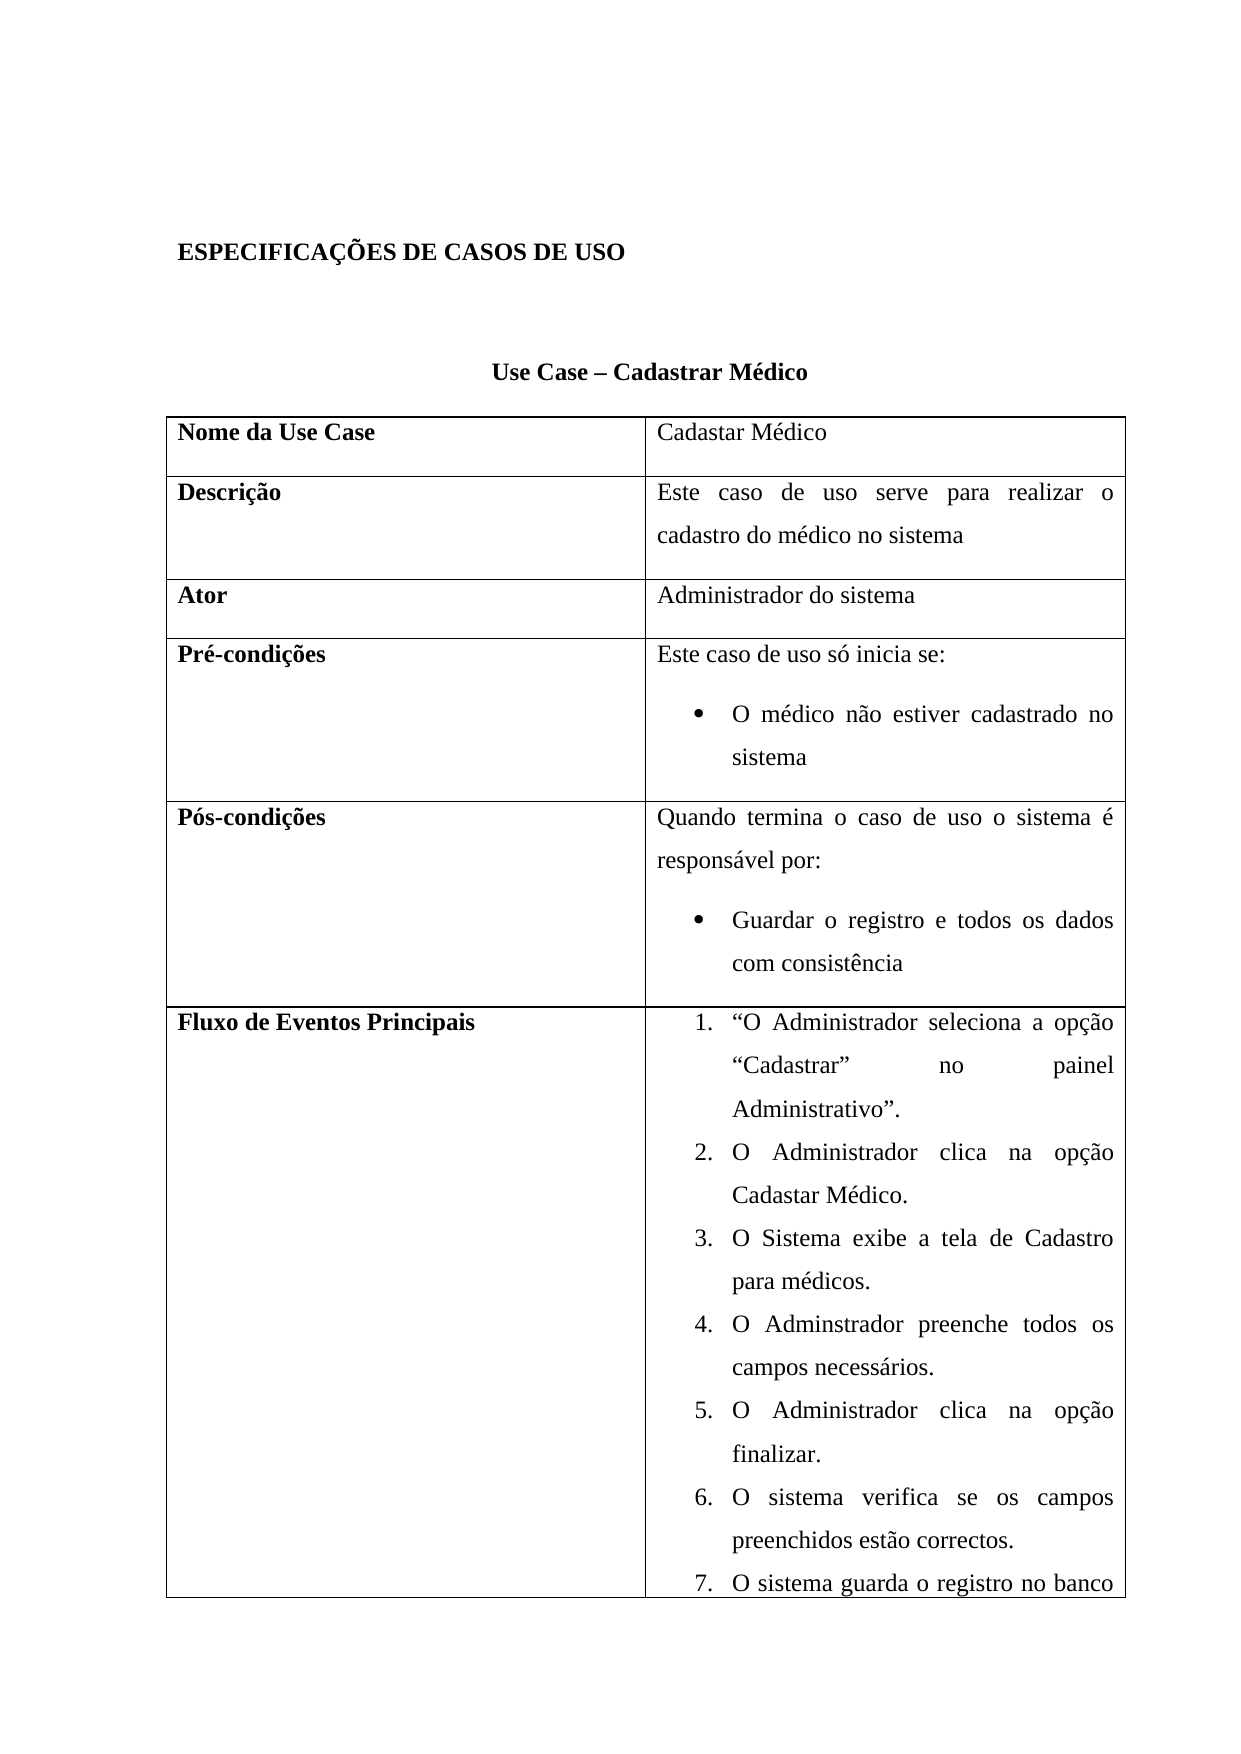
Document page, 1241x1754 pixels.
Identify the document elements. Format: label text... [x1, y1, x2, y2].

table_cell Quando termina o caso de uso o sistema é responsável por: Guardar o registro e todos os dados com consistência [646, 802, 1125, 1006]
text ESPECIFICAÇÕES DE CASOS DE USO [177, 237, 1122, 266]
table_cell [646, 1008, 1125, 1597]
table_cell Ator [167, 580, 645, 638]
table_cell Descrição [167, 477, 645, 579]
table_cell Pós-condições [167, 802, 645, 1006]
table_cell Este caso de uso só inicia se: O médico não estiver cadastrado no sistema [646, 639, 1125, 801]
table_header Nome da Use Case [167, 418, 645, 476]
table_cell Pré-condições [167, 639, 645, 801]
table_cell Este caso de uso serve para realizar o cadastro do médico no sistema [646, 477, 1125, 579]
table_header Cadastar Médico [646, 418, 1125, 476]
text Use Case – Cadastrar Médico [177, 357, 1122, 385]
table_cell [167, 1008, 645, 1597]
table_cell Administrador do sistema [646, 580, 1125, 638]
